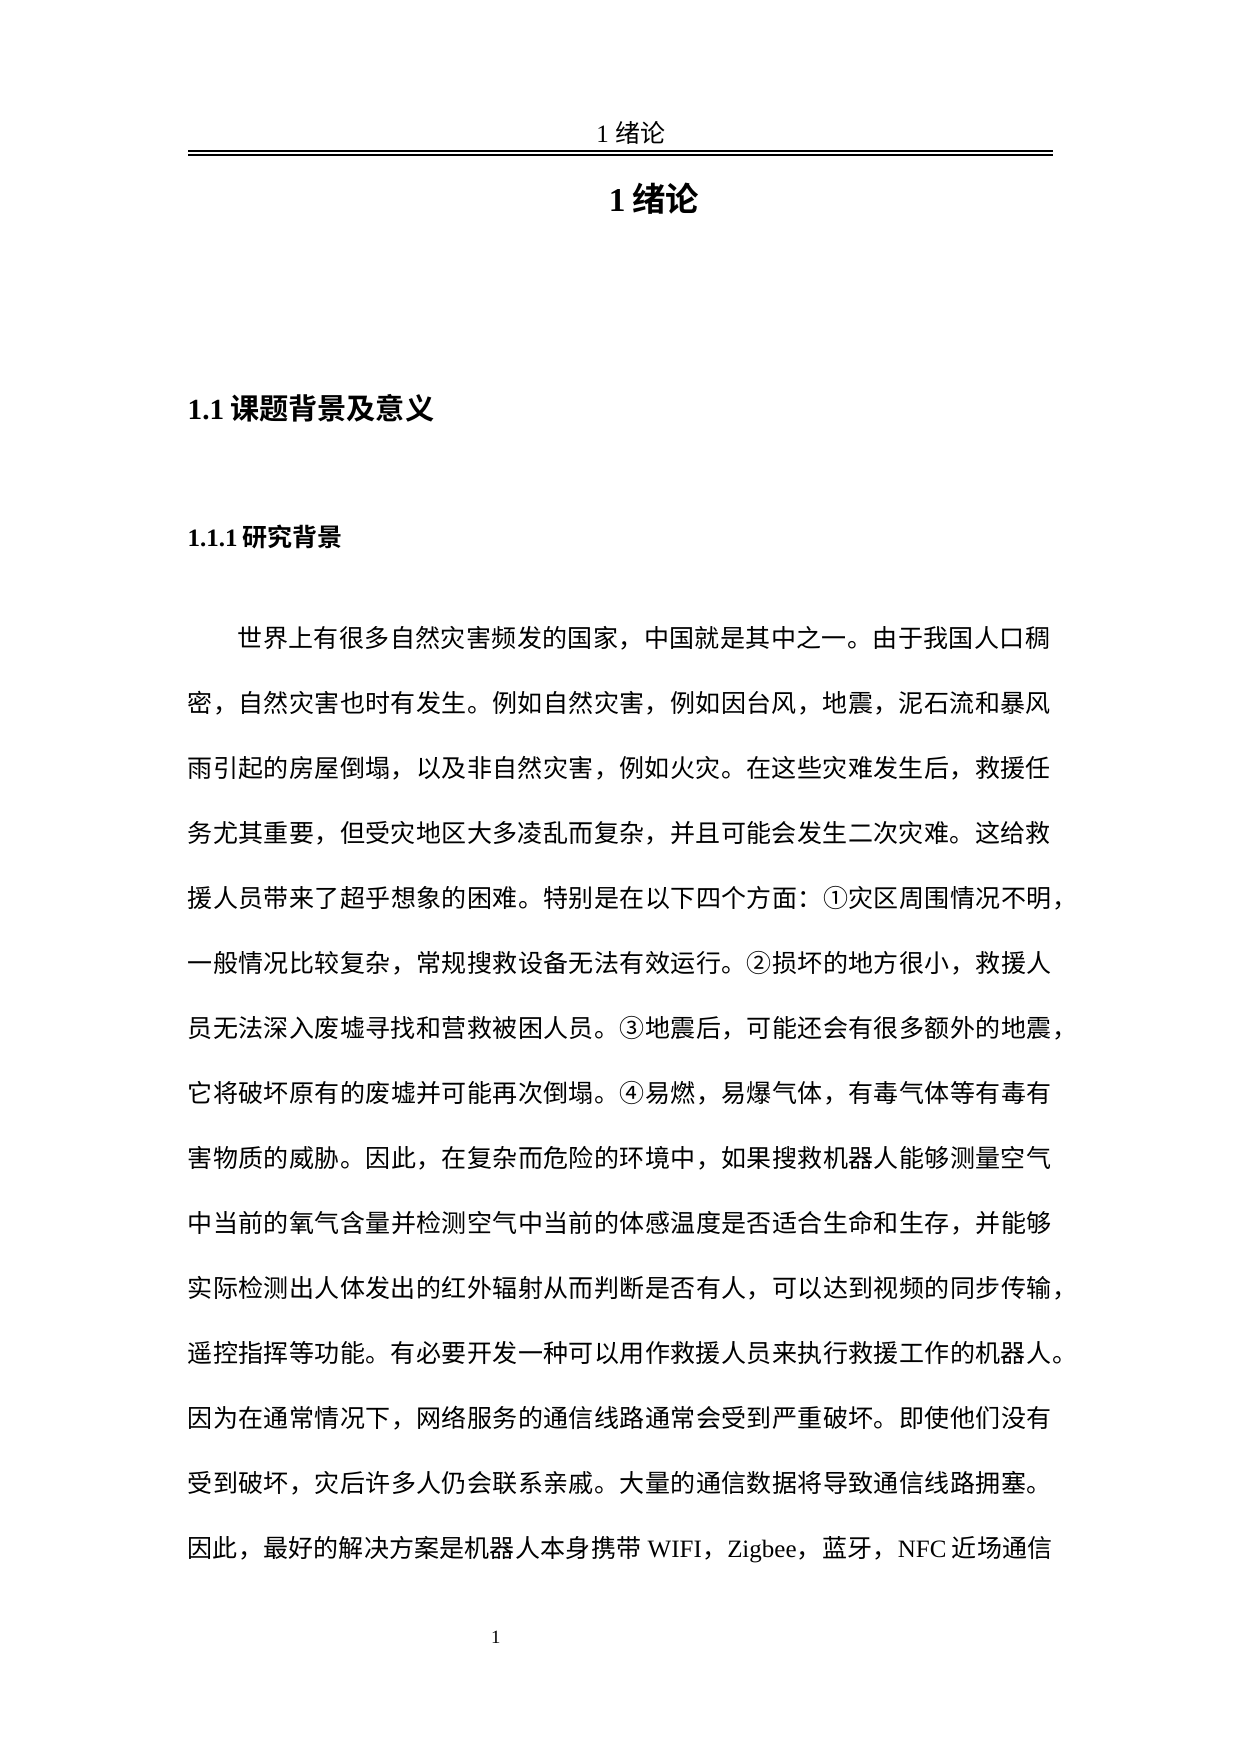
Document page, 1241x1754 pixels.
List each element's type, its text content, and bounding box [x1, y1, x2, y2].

subtitle 1.1.1研究背景 [187, 503, 1053, 568]
subtitle 1绪论 [187, 165, 1053, 230]
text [187, 604, 1053, 1579]
subtitle 1.1课题背景及意义 [187, 374, 1053, 439]
